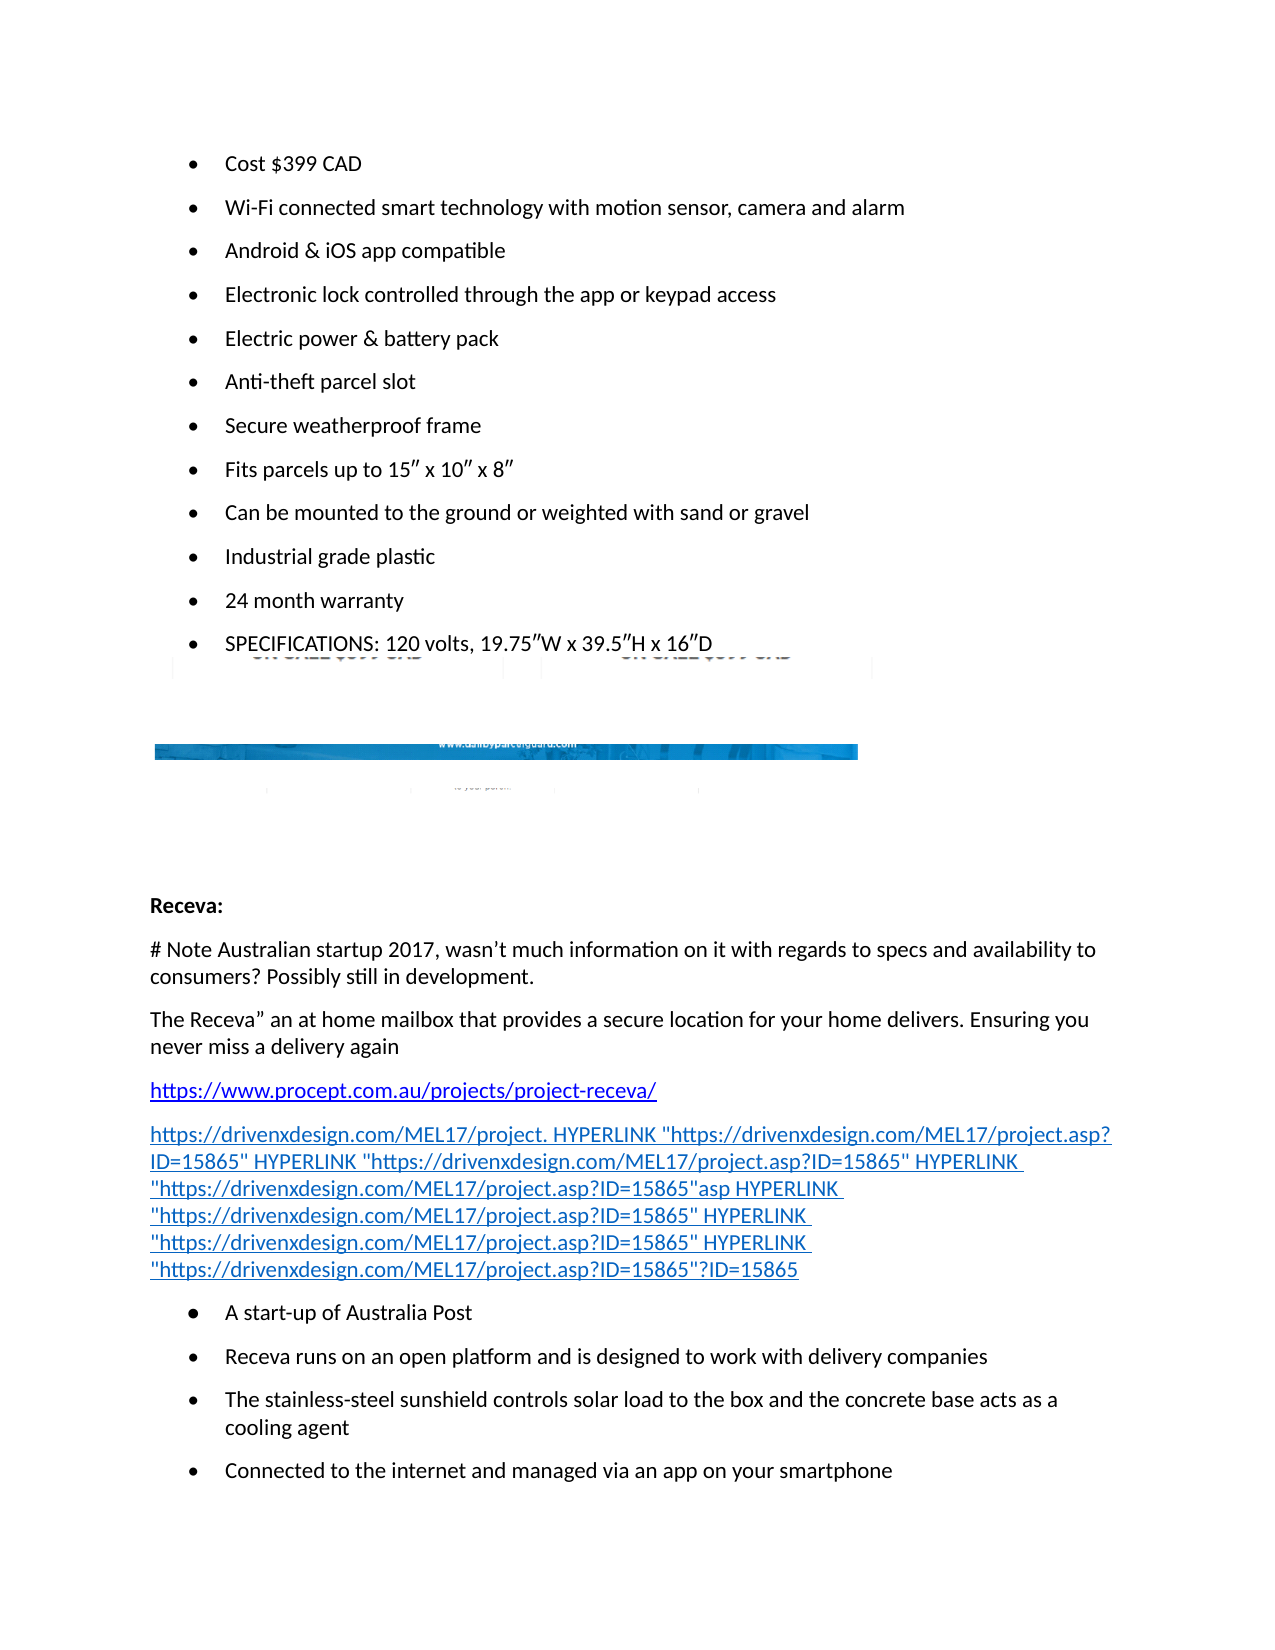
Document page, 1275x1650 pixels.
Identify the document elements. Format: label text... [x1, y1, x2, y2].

list Android & iOS app compatible [187, 237, 1125, 264]
text # Note Australian startup 2017, wasn’t much information on it with regards to specs and availability to consumers? Possibly still in development. [150, 936, 1125, 989]
list Can be mounted to the ground or weighted with sand or gravel [187, 499, 1125, 526]
list Fits parcels up to 15″ x 10″ x 8″ [187, 456, 1125, 482]
list A start-up of Australia Post [187, 1299, 1125, 1326]
list Receva runs on an open platform and is designed to work with delivery companies [187, 1343, 1125, 1370]
text https://drivenxdesign.com/MEL17/project. HYPERLINK "https://drivenxdesign.com/MEL17/project.asp?ID=15865" HYPERLINK "https://drivenxdesign.com/MEL17/project.asp?ID=15865" HYPERLINK "https://drivenxdesign.com/MEL17/project.asp?ID=15865"asp HYPERLINK "https://drivenxdesign.com/MEL17/project.asp?ID=15865" HYPERLINK "https://drivenxdesign.com/MEL17/project.asp?ID=15865" HYPERLINK "https://drivenxdesign.com/MEL17/project.asp?ID=15865"?ID=15865 [150, 1121, 1125, 1282]
list 24 month warranty [187, 586, 1125, 613]
list Industrial grade plastic [187, 543, 1125, 570]
list SPECIFICATIONS: 120 volts, 19.75″W x 39.5″H x 16″D [187, 630, 1125, 657]
list Secure weatherproof frame [187, 412, 1125, 439]
list Connected to the internet and managed via an app on your smartphone [187, 1457, 1125, 1484]
list Cost $399 CAD [187, 150, 1125, 177]
text https://www.procept.com.au/projects/project-receva/ [150, 1077, 1125, 1104]
list Electric power & battery pack [187, 324, 1125, 352]
list Wi-Fi connected smart technology with motion sensor, camera and alarm [187, 194, 1125, 221]
text Receva: [150, 892, 1125, 919]
text The Receva” an at home mailbox that provides a secure location for your home delivers. Ensuring you never miss a delivery again [150, 1006, 1125, 1060]
list Anti-theft parcel slot [187, 368, 1125, 395]
list Electronic lock controlled through the app or keypad access [187, 281, 1125, 308]
list The stainless-steel sunshield controls solar load to the box and the concrete base acts as a cooling agent [187, 1386, 1125, 1440]
